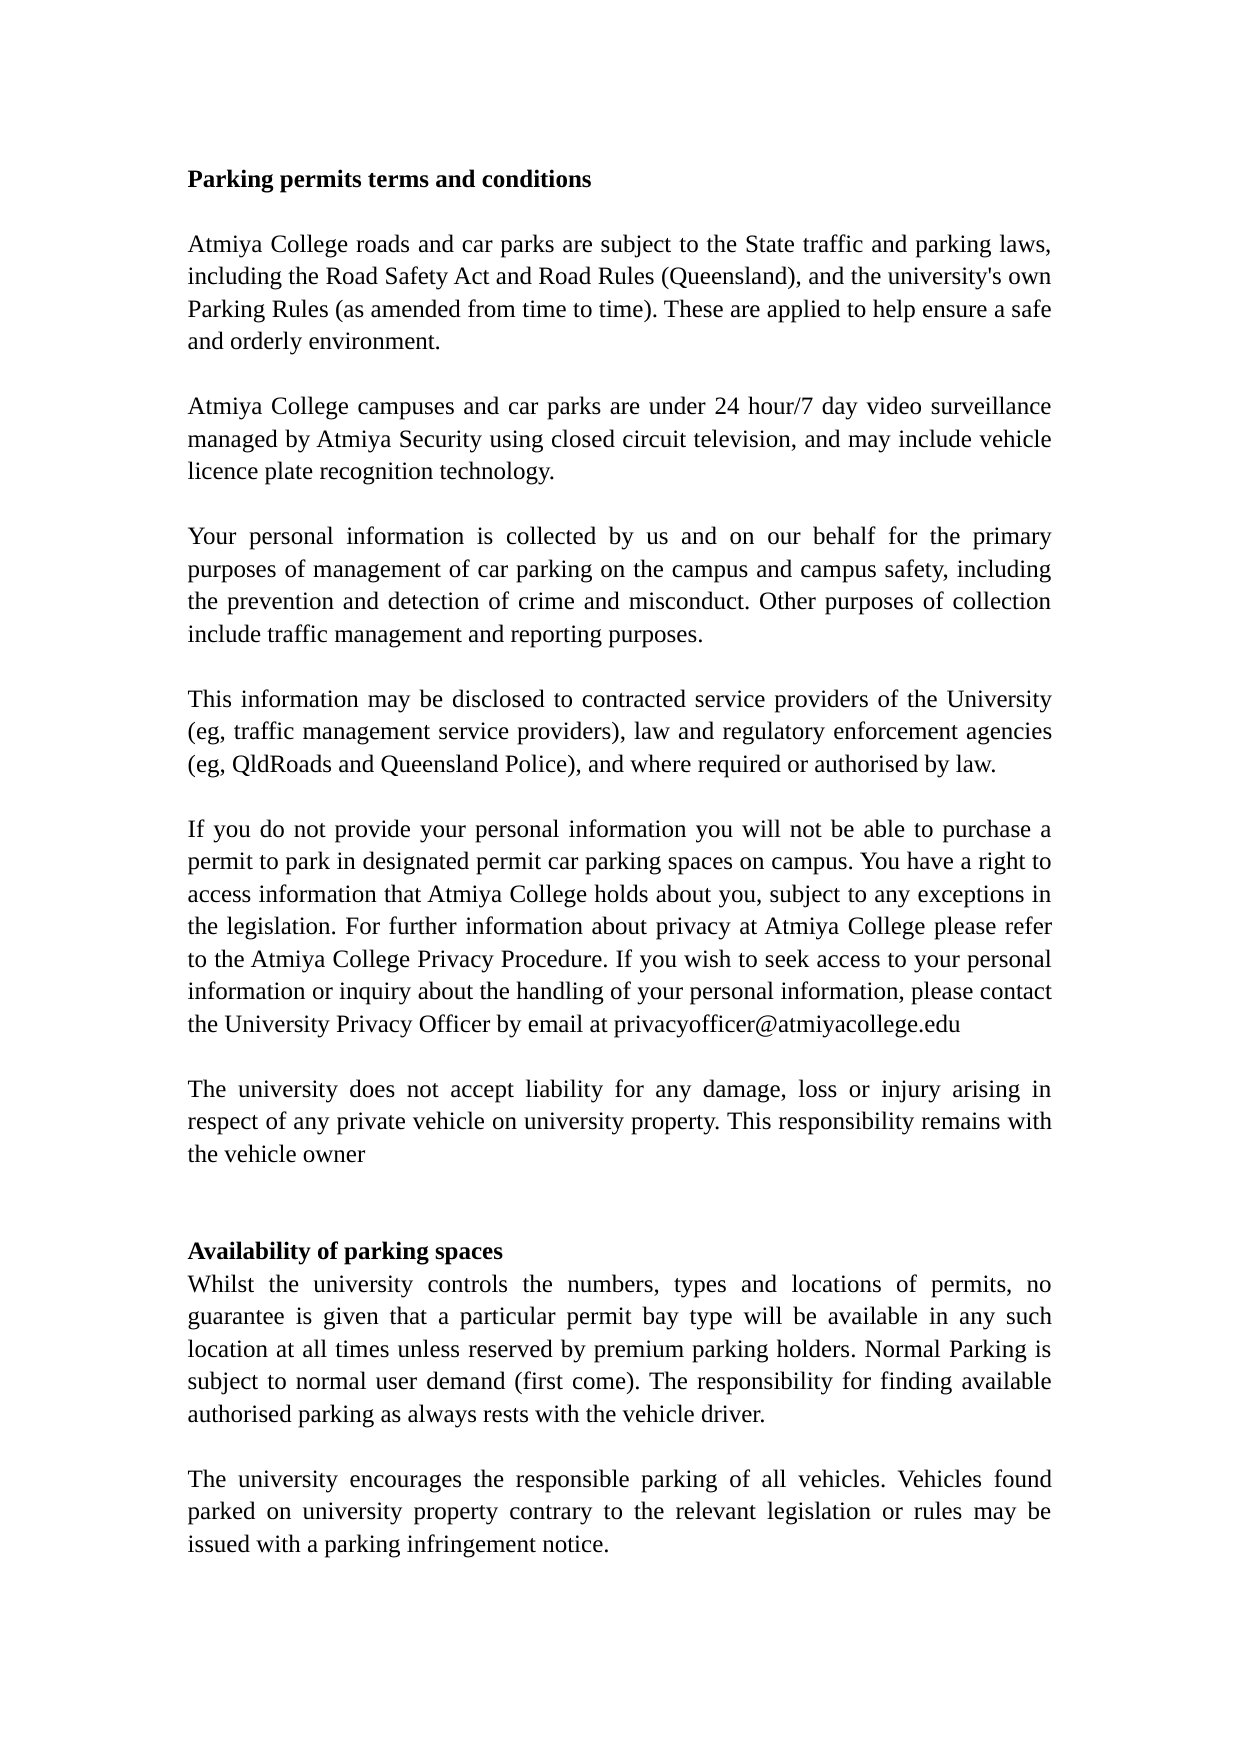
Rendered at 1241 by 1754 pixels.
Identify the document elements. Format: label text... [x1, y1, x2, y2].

text If you do not provide your personal information you will not be able to purchase a permit to park in designated permit car parking spaces on campus. You have a right to access information that Atmiya College holds about you, subject to any exceptions in the legislation. For further information about privacy at Atmiya College please refer to the Atmiya College Privacy Procedure. If you wish to seek access to your personal information or inquiry about the handling of your personal information, please contact the University Privacy Officer by email at privacyofficer@atmiyacollege.edu [187, 812, 1053, 1039]
text This information may be disclosed to contracted service providers of the University (eg, traffic management service providers), law and regulatory enforcement agencies (eg, QldRoads and Queensland Police), and where required or authorised by law. [187, 682, 1053, 779]
text Atmiya College roads and car parks are subject to the State traffic and parking laws, including the Road Safety Act and Road Rules (Queensland), and the university's own Parking Rules (as amended from time to time). These are applied to help ensure a safe and orderly environment. [187, 227, 1053, 357]
text Whilst the university controls the numbers, types and locations of permits, no guarantee is given that a particular permit bay type will be available in any such location at all times unless reserved by premium parking holders. Normal Parking is subject to normal user demand (first come). The responsibility for finding available authorised parking as always rests with the vehicle driver. [187, 1267, 1053, 1429]
text Availability of parking spaces [187, 1234, 1053, 1267]
text Atmiya College campuses and car parks are under 24 hour/7 day video surveillance managed by Atmiya Security using closed circuit television, and may include vehicle licence plate recognition technology. [187, 389, 1053, 487]
text The university does not accept liability for any damage, loss or injury arising in respect of any private vehicle on university property. This responsibility remains with the vehicle owner [187, 1072, 1053, 1169]
text Your personal information is collected by us and on our behalf for the primary purposes of management of car parking on the campus and campus safety, including the prevention and detection of crime and misconduct. Other purposes of collection include traffic management and reporting purposes. [187, 519, 1053, 649]
text The university encourages the responsible parking of all vehicles. Vehicles found parked on university property contrary to the relevant legislation or rules may be issued with a parking infringement notice. [187, 1462, 1053, 1559]
text Parking permits terms and conditions [187, 162, 1053, 194]
